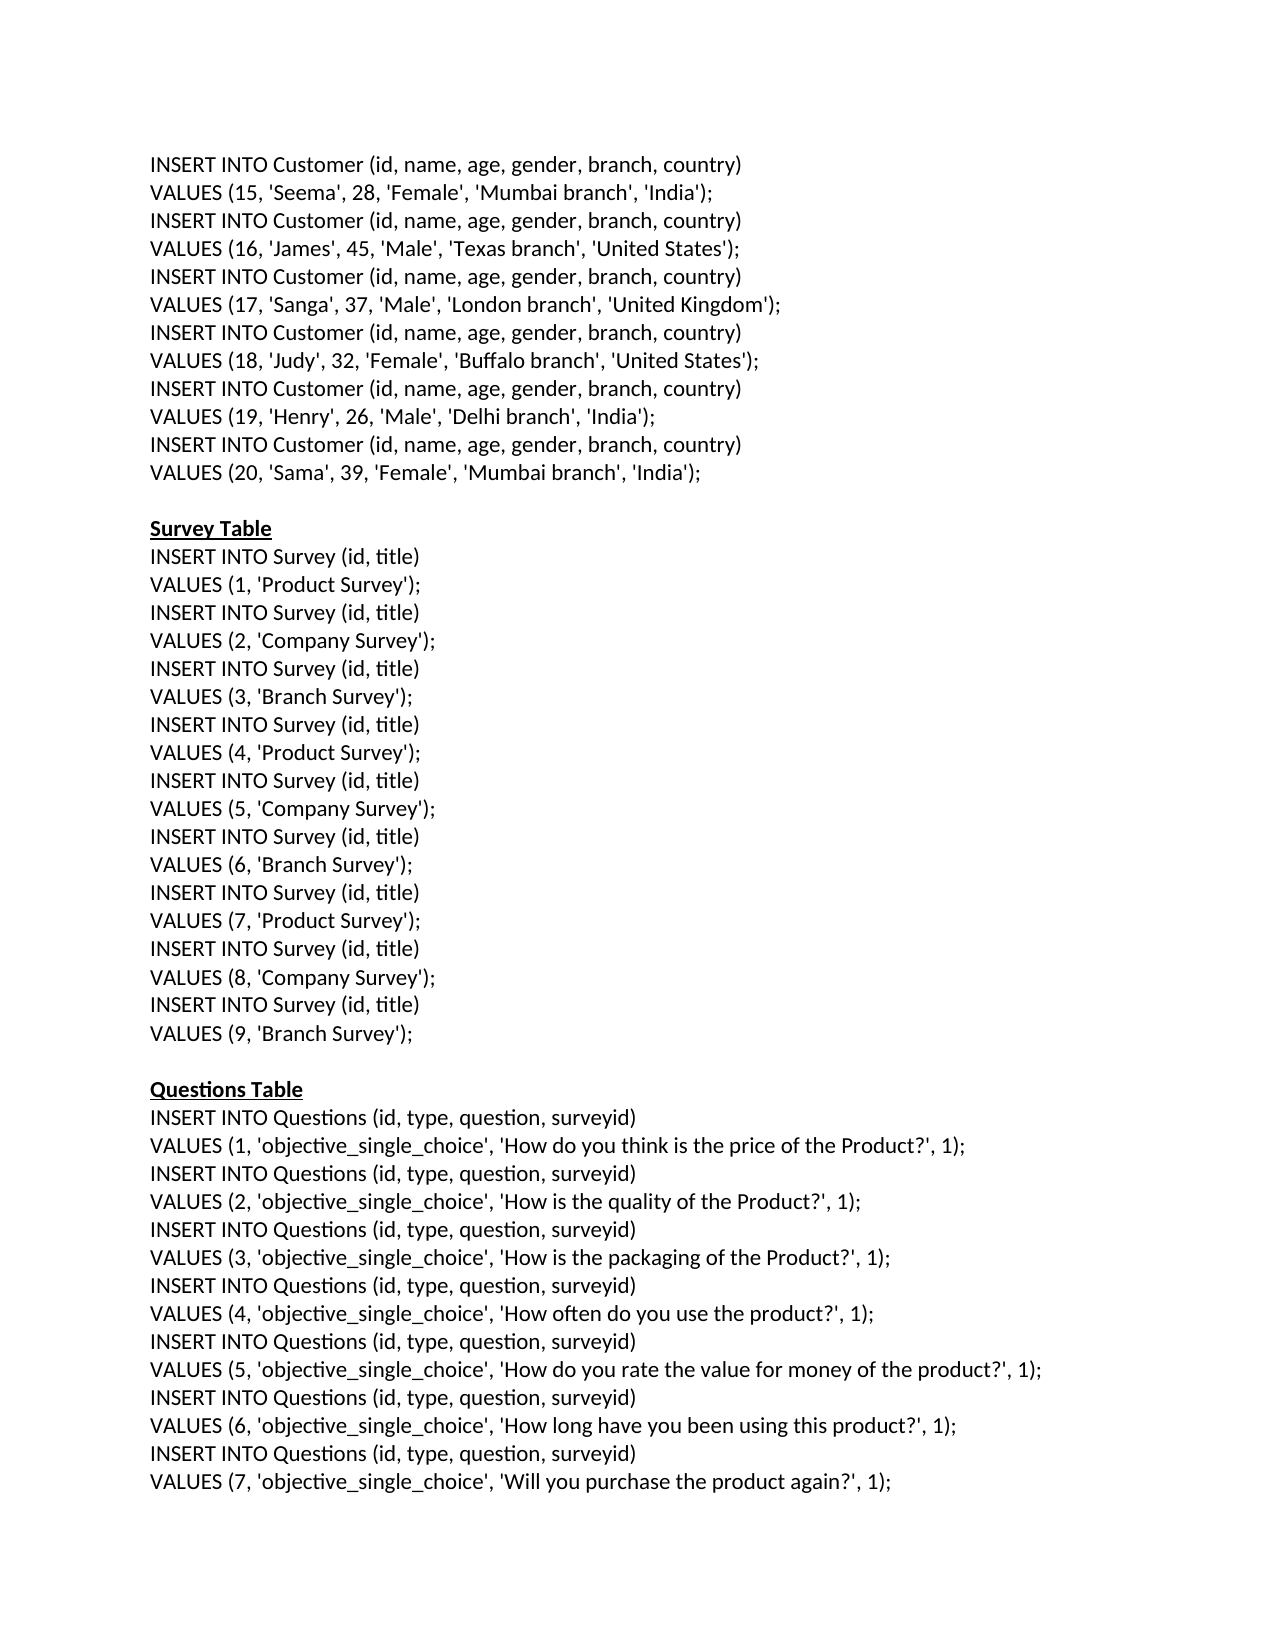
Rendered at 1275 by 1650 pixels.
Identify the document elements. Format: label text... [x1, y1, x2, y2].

text INSERT INTO Customer (id, name, age, gender, branch, country) [150, 430, 1125, 458]
text VALUES (20, 'Sama', 39, 'Female', 'Mumbai branch', 'India'); [150, 458, 1125, 486]
text VALUES (4, 'Product Survey'); [150, 738, 1125, 766]
text INSERT INTO Survey (id, title) [150, 598, 1125, 626]
text VALUES (2, 'objective_single_choice', 'How is the quality of the Product?', 1); [150, 1187, 1125, 1215]
text INSERT INTO Survey (id, title) [150, 822, 1125, 851]
text VALUES (17, 'Sanga', 37, 'Male', 'London branch', 'United Kingdom'); [150, 290, 1125, 318]
text VALUES (19, 'Henry', 26, 'Male', 'Delhi branch', 'India'); [150, 402, 1125, 430]
text INSERT INTO Questions (id, type, question, surveyid) [150, 1271, 1125, 1299]
text VALUES (15, 'Seema', 28, 'Female', 'Mumbai branch', 'India'); [150, 178, 1125, 206]
text VALUES (9, 'Branch Survey'); [150, 1019, 1125, 1047]
text INSERT INTO Survey (id, title) [150, 991, 1125, 1019]
text Survey Table [150, 514, 1125, 542]
text INSERT INTO Survey (id, title) [150, 766, 1125, 794]
text VALUES (1, 'objective_single_choice', 'How do you think is the price of the Product?', 1); [150, 1131, 1125, 1159]
text INSERT INTO Customer (id, name, age, gender, branch, country) [150, 374, 1125, 402]
text INSERT INTO Questions (id, type, question, surveyid) [150, 1103, 1125, 1131]
text INSERT INTO Questions (id, type, question, surveyid) [150, 1215, 1125, 1243]
text INSERT INTO Survey (id, title) [150, 878, 1125, 907]
text INSERT INTO Questions (id, type, question, surveyid) [150, 1383, 1125, 1411]
text VALUES (5, 'Company Survey'); [150, 794, 1125, 822]
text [150, 1439, 1125, 1467]
text VALUES (4, 'objective_single_choice', 'How often do you use the product?', 1); [150, 1299, 1125, 1327]
text INSERT INTO Questions (id, type, question, surveyid) [150, 1327, 1125, 1355]
text VALUES (2, 'Company Survey'); [150, 626, 1125, 654]
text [150, 206, 1125, 234]
text INSERT INTO Survey (id, title) [150, 542, 1125, 570]
text VALUES (6, 'objective_single_choice', 'How long have you been using this product?', 1); [150, 1411, 1125, 1439]
text INSERT INTO Questions (id, type, question, surveyid) [150, 1159, 1125, 1187]
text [150, 150, 1125, 178]
text INSERT INTO Survey (id, title) [150, 654, 1125, 682]
text VALUES (5, 'objective_single_choice', 'How do you rate the value for money of the product?', 1); [150, 1355, 1125, 1383]
text INSERT INTO Survey (id, title) [150, 710, 1125, 738]
text VALUES (6, 'Branch Survey'); [150, 851, 1125, 878]
text VALUES (7, 'Product Survey'); [150, 907, 1125, 934]
text VALUES (18, 'Judy', 32, 'Female', 'Buffalo branch', 'United States'); [150, 346, 1125, 374]
text VALUES (3, 'objective_single_choice', 'How is the packaging of the Product?', 1); [150, 1243, 1125, 1271]
text VALUES (3, 'Branch Survey'); [150, 682, 1125, 710]
text INSERT INTO Customer (id, name, age, gender, branch, country) [150, 318, 1125, 346]
text INSERT INTO Survey (id, title) [150, 934, 1125, 963]
text VALUES (1, 'Product Survey'); [150, 570, 1125, 598]
text Questions Table [150, 1075, 1125, 1103]
text VALUES (8, 'Company Survey'); [150, 963, 1125, 991]
text VALUES (16, 'James', 45, 'Male', 'Texas branch', 'United States'); [150, 234, 1125, 262]
text VALUES (7, 'objective_single_choice', 'Will you purchase the product again?', 1); [150, 1467, 1125, 1495]
text INSERT INTO Customer (id, name, age, gender, branch, country) [150, 262, 1125, 290]
